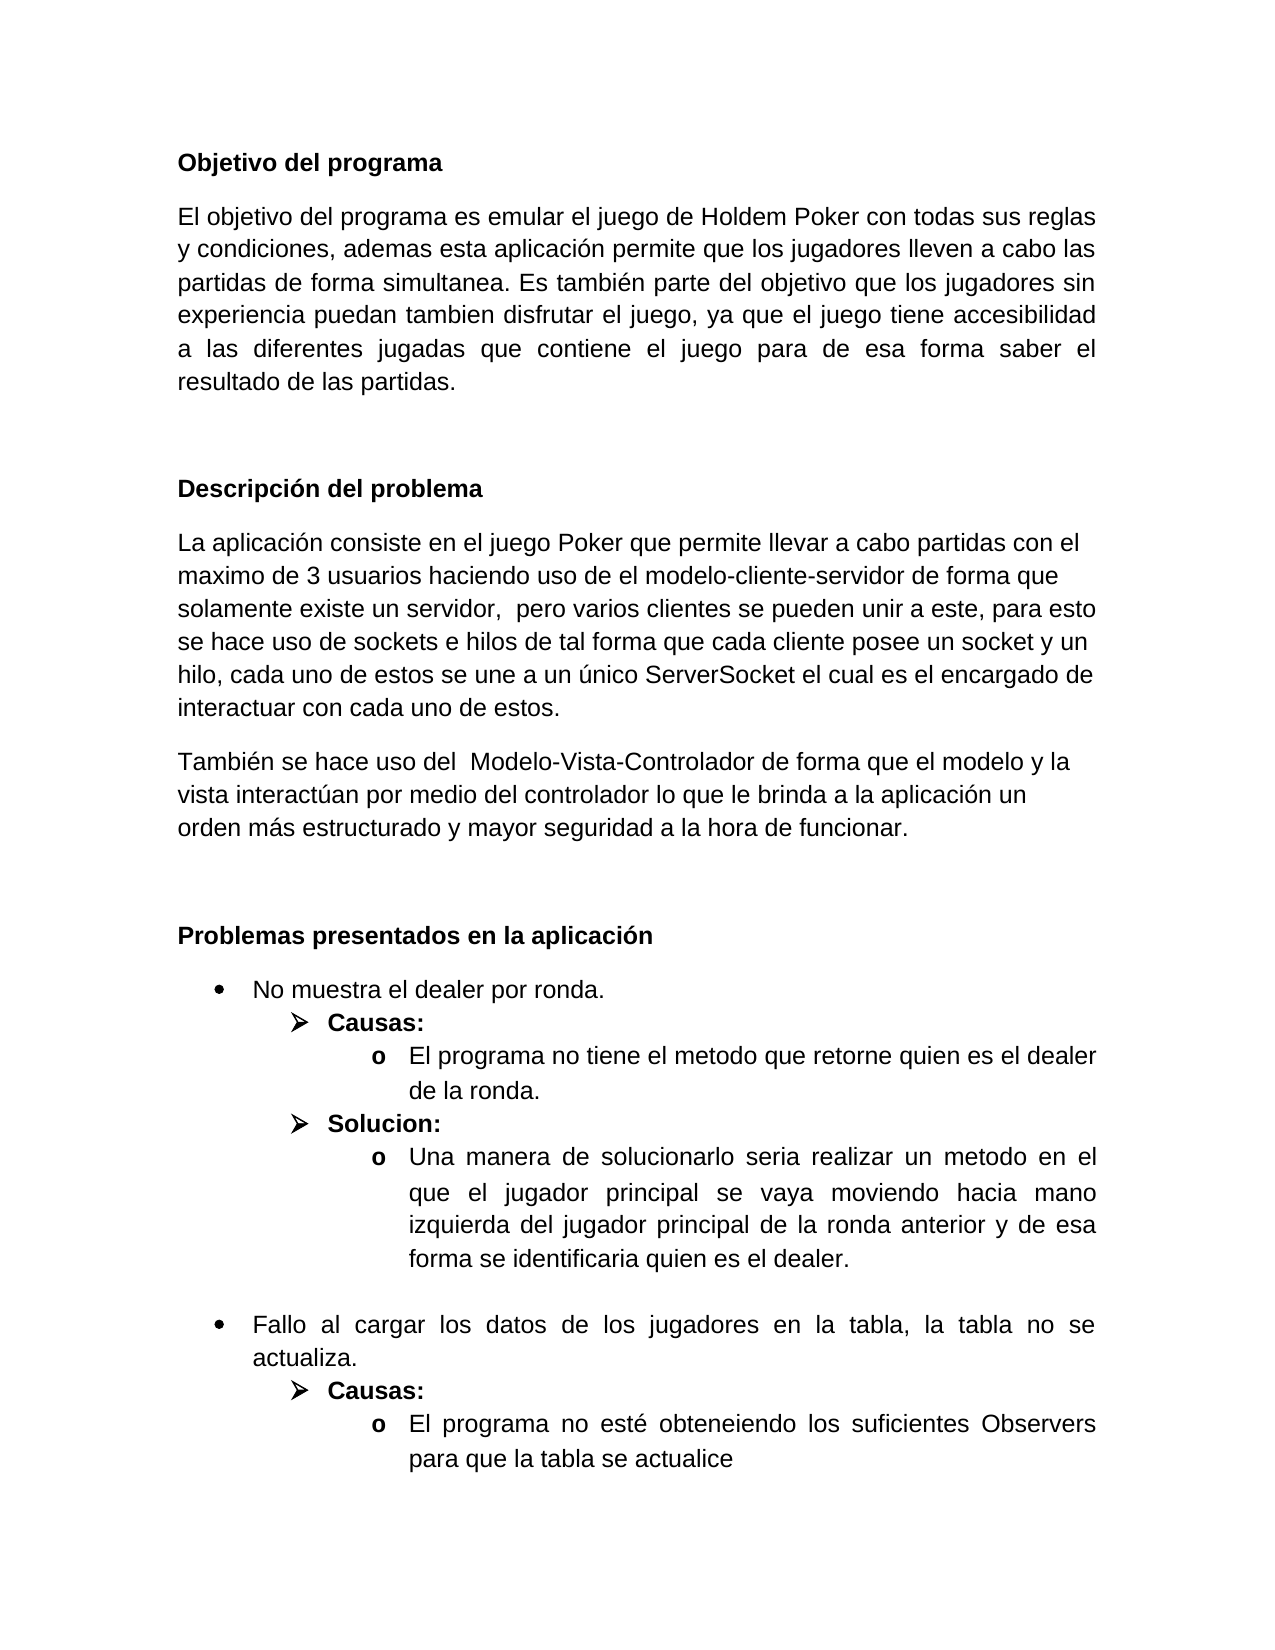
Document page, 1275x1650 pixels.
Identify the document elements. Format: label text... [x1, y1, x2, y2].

text Objetivo del programa [177, 148, 1098, 176]
list El programa no esté obteneiendo los suficientes Observers para que la tabla se actualice [371, 1409, 1098, 1473]
list Fallo al cargar los datos de los jugadores en la tabla, la tabla no se actualiza. [215, 1309, 1098, 1371]
text Problemas presentados en la aplicación [177, 921, 1098, 949]
text La aplicación consiste en el juego Poker que permite llevar a cabo partidas con el maximo de 3 usuarios haciendo uso de el modelo-cliente-servidor de forma que solamente existe un servidor, pero varios clientes se pueden unir a este, para esto se hace uso de sockets e hilos de tal forma que cada cliente posee un socket y un hilo, cada uno de estos se une a un único ServerSocket el cual es el encargado de interactuar con cada uno de estos. [177, 528, 1098, 722]
list Causas: [290, 1376, 1098, 1404]
text El objetivo del programa es emular el juego de Holdem Poker con todas sus reglas y condiciones, ademas esta aplicación permite que los jugadores lleven a cabo las partidas de forma simultanea. Es también parte del objetivo que los jugadores sin experiencia puedan tambien disfrutar el juego, ya que el juego tiene accesibilidad a las diferentes jugadas que contiene el juego para de esa forma saber el resultado de las partidas. [177, 201, 1098, 395]
list Una manera de solucionarlo seria realizar un metodo en el que el jugador principal se vaya moviendo hacia mano izquierda del jugador principal de la ronda anterior y de esa forma se identificaria quien es el dealer. [371, 1142, 1098, 1272]
list Solucion: [290, 1109, 1098, 1138]
list No muestra el dealer por ronda. [215, 975, 1098, 1003]
list El programa no tiene el metodo que retorne quien es el dealer de la ronda. [371, 1041, 1098, 1105]
list Causas: [290, 1008, 1098, 1037]
text También se hace uso del Modelo-Vista-Controlador de forma que el modelo y la vista interactúan por medio del controlador lo que le brinda a la aplicación un orden más estructurado y mayor seguridad a la hora de funcionar. [177, 747, 1098, 842]
text Descripción del problema [177, 474, 1098, 503]
